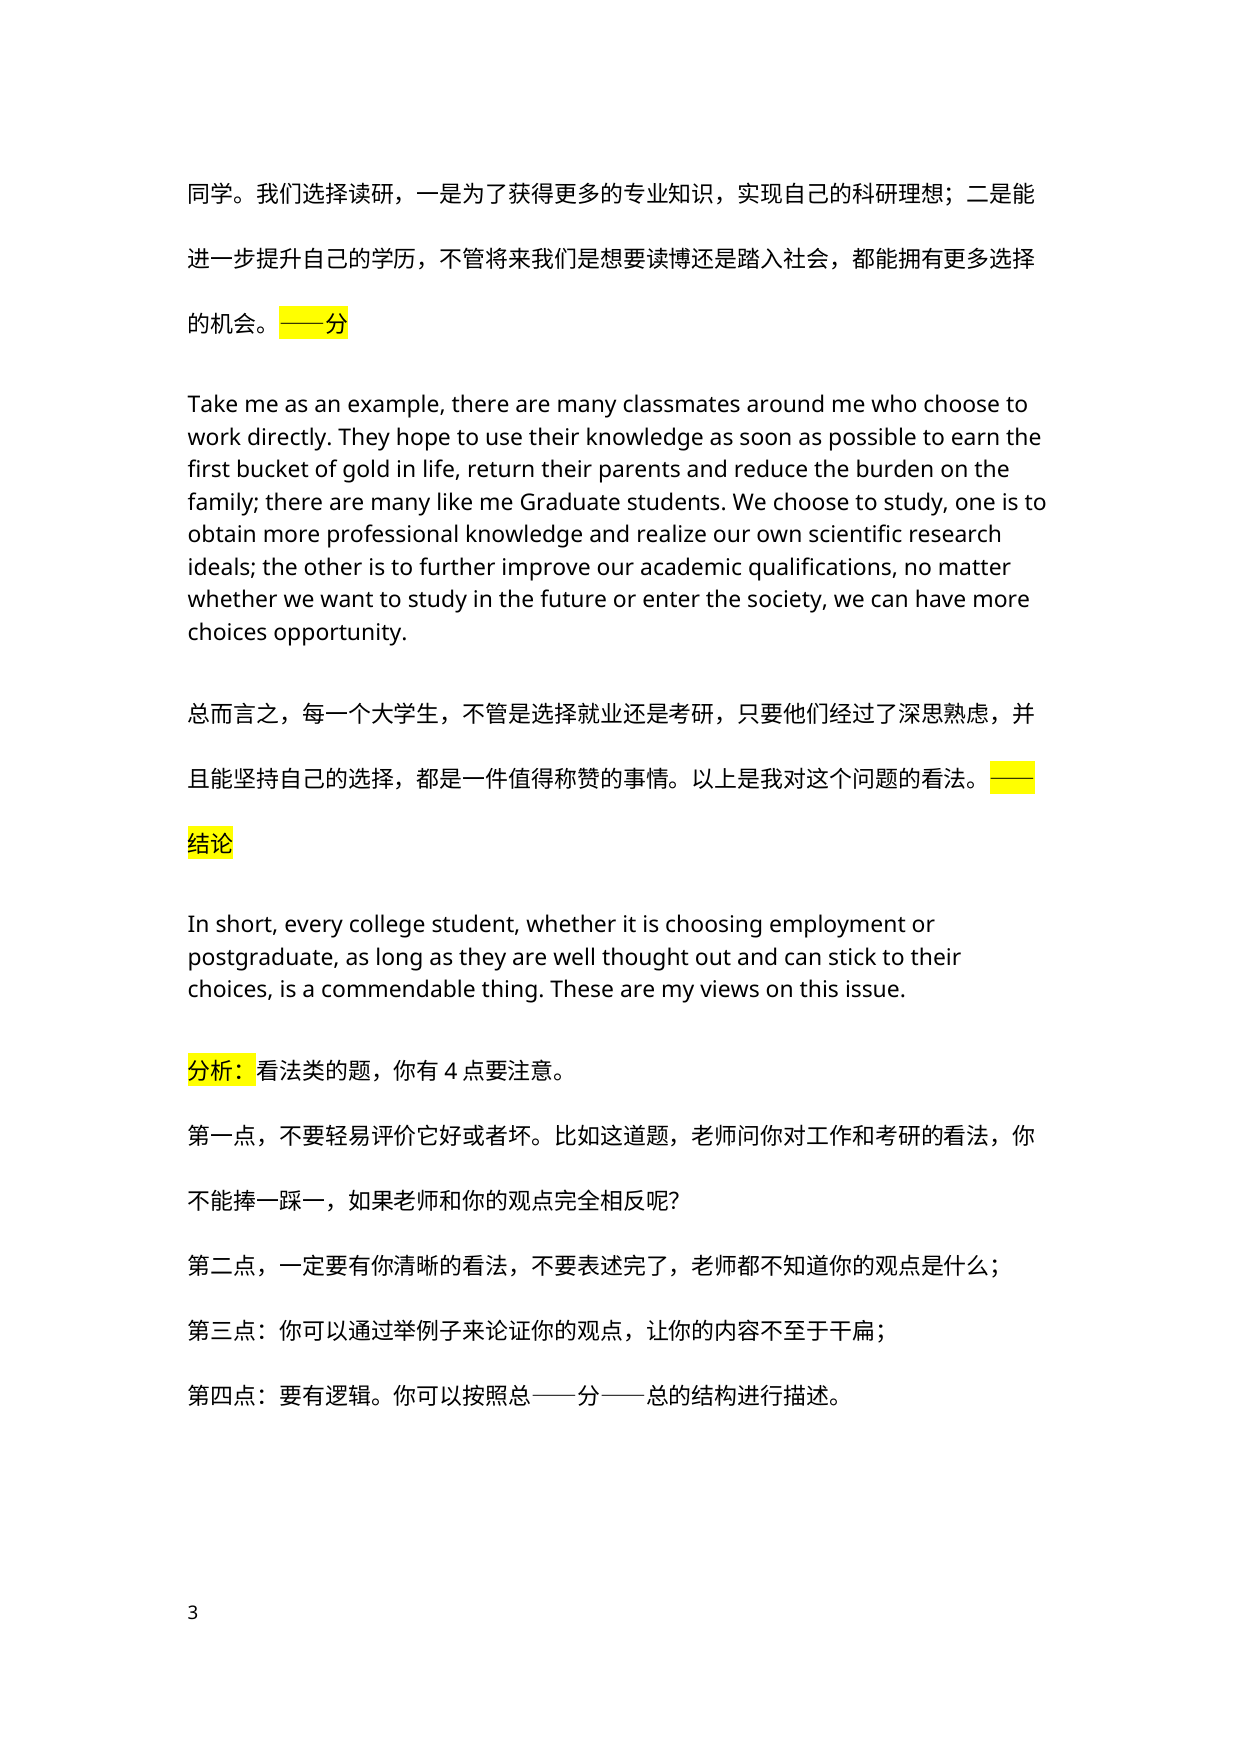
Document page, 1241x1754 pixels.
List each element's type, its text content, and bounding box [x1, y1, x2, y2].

text 第二点，一定要有你清晰的看法，不要表述完了，老师都不知道你的观点是什么； [187, 1232, 1053, 1297]
text Take me as an example, there are many classmates around me who choose to work directly. They hope to use their knowledge as soon as possible to earn the first bucket of gold in life, return their parents and reduce the burden on the family; there are many like me Graduate students. We choose to study, one is to obtain more professional knowledge and realize our own scientific research ideals; the other is to further improve our academic qualifications, no matter whether we want to study in the future or enter the society, we can have more choices opportunity. [187, 387, 1053, 647]
text 第四点：要有逻辑。你可以按照总——分——总的结构进行描述。 [187, 1362, 1053, 1427]
text In short, every college student, whether it is choosing employment or postgraduate, as long as they are well thought out and can stick to their choices, is a commendable thing. These are my views on this issue. [187, 907, 1053, 1005]
text 总而言之，每一个大学生，不管是选择就业还是考研，只要他们经过了深思熟虑，并且能坚持自己的选择，都是一件值得称赞的事情。以上是我对这个问题的看法。——结论 [187, 680, 1053, 875]
text 第三点：你可以通过举例子来论证你的观点，让你的内容不至于干扁； [187, 1297, 1053, 1362]
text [187, 160, 1053, 355]
text 分析：看法类的题，你有4点要注意。 [187, 1037, 1053, 1102]
text 第一点，不要轻易评价它好或者坏。比如这道题，老师问你对工作和考研的看法，你不能捧一踩一，如果老师和你的观点完全相反呢？ [187, 1102, 1053, 1232]
